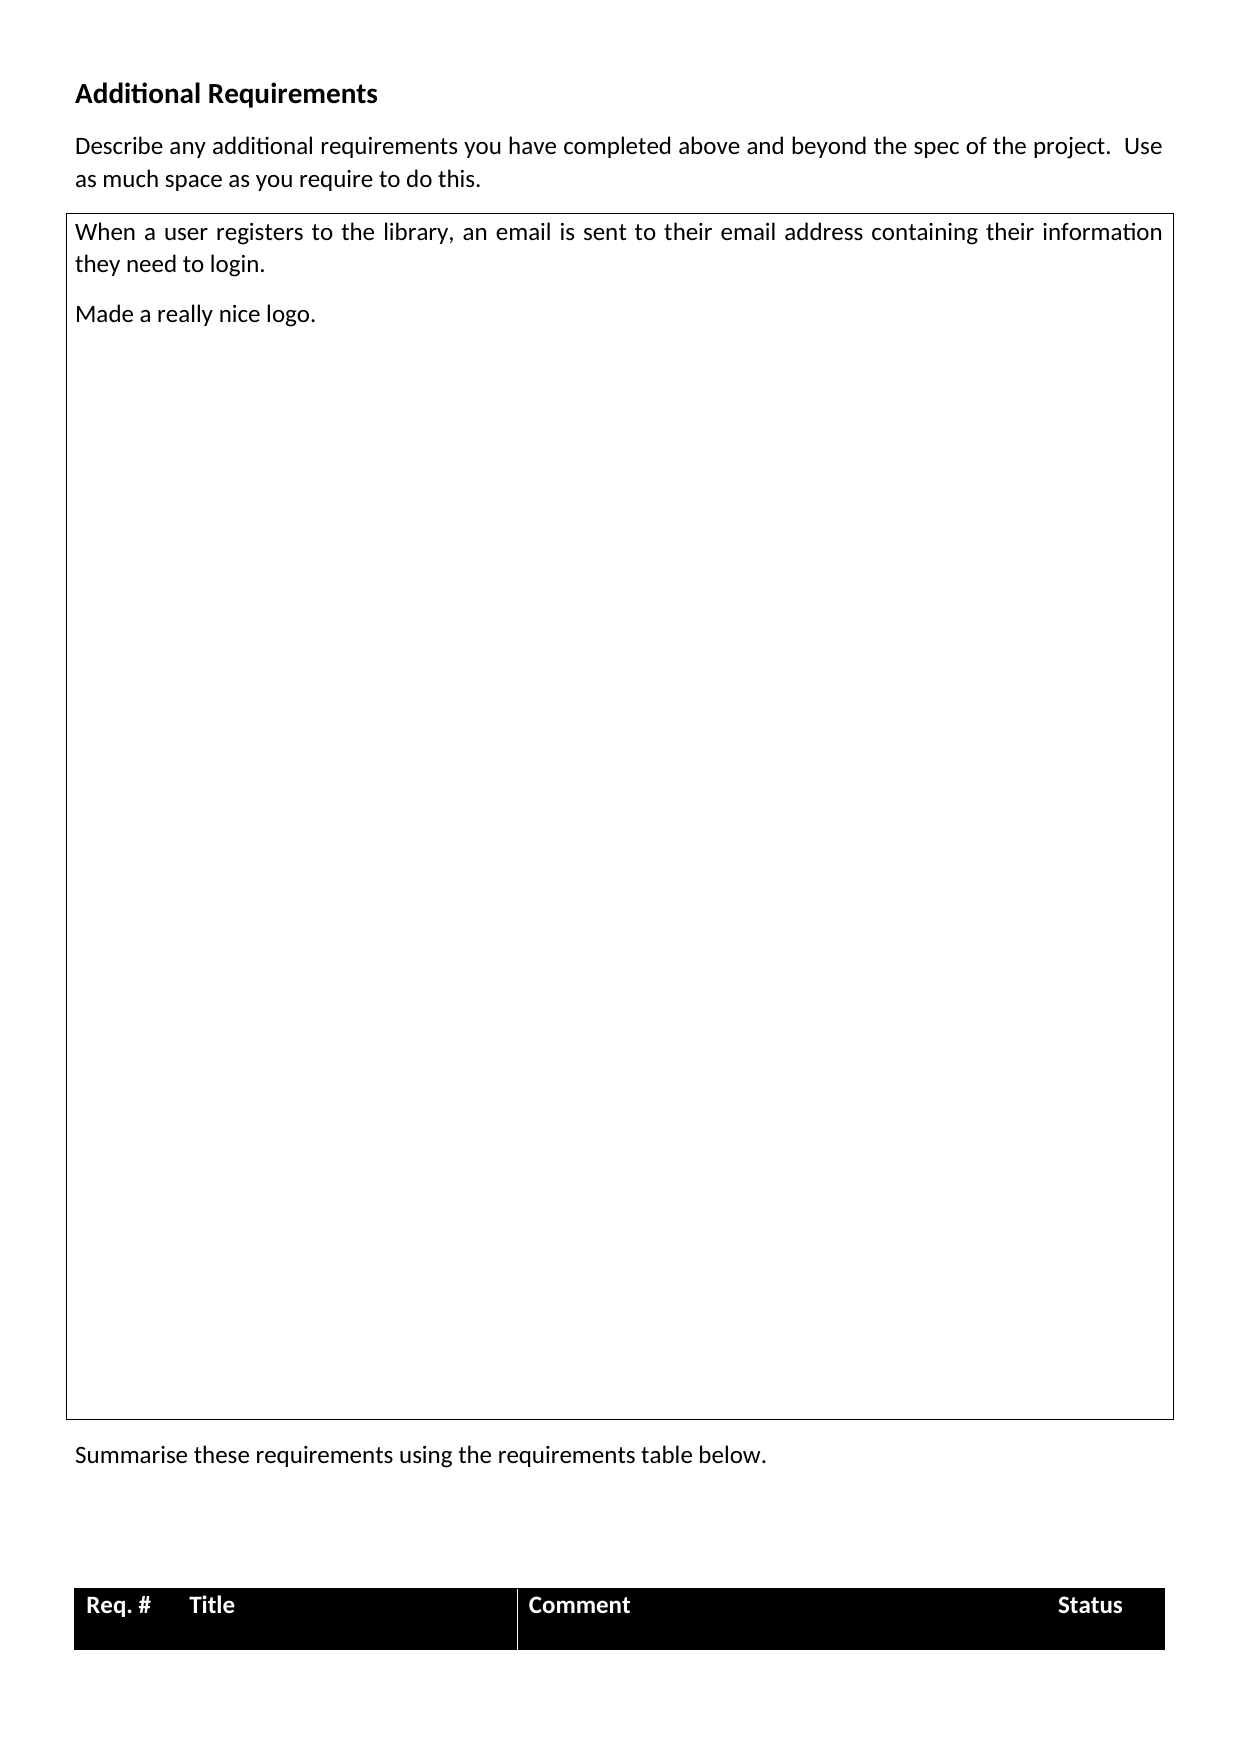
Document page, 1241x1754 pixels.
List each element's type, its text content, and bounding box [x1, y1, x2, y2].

table_header Req. # [76, 1589, 178, 1650]
table_header Comment [518, 1589, 1016, 1650]
table_header Title [178, 1589, 517, 1650]
table_header Status [1016, 1589, 1164, 1650]
text When a user registers to the library, an email is sent to their email address containing their information they need to login. [67, 214, 1173, 279]
text Additional Requirements [75, 75, 1165, 111]
text Summarise these requirements using the requirements table below. [75, 1439, 1165, 1469]
text Made a really nice logo. [67, 295, 1173, 329]
text Describe any additional requirements you have completed above and beyond the spec of the project. Use as much space as you require to do this. [75, 130, 1165, 193]
